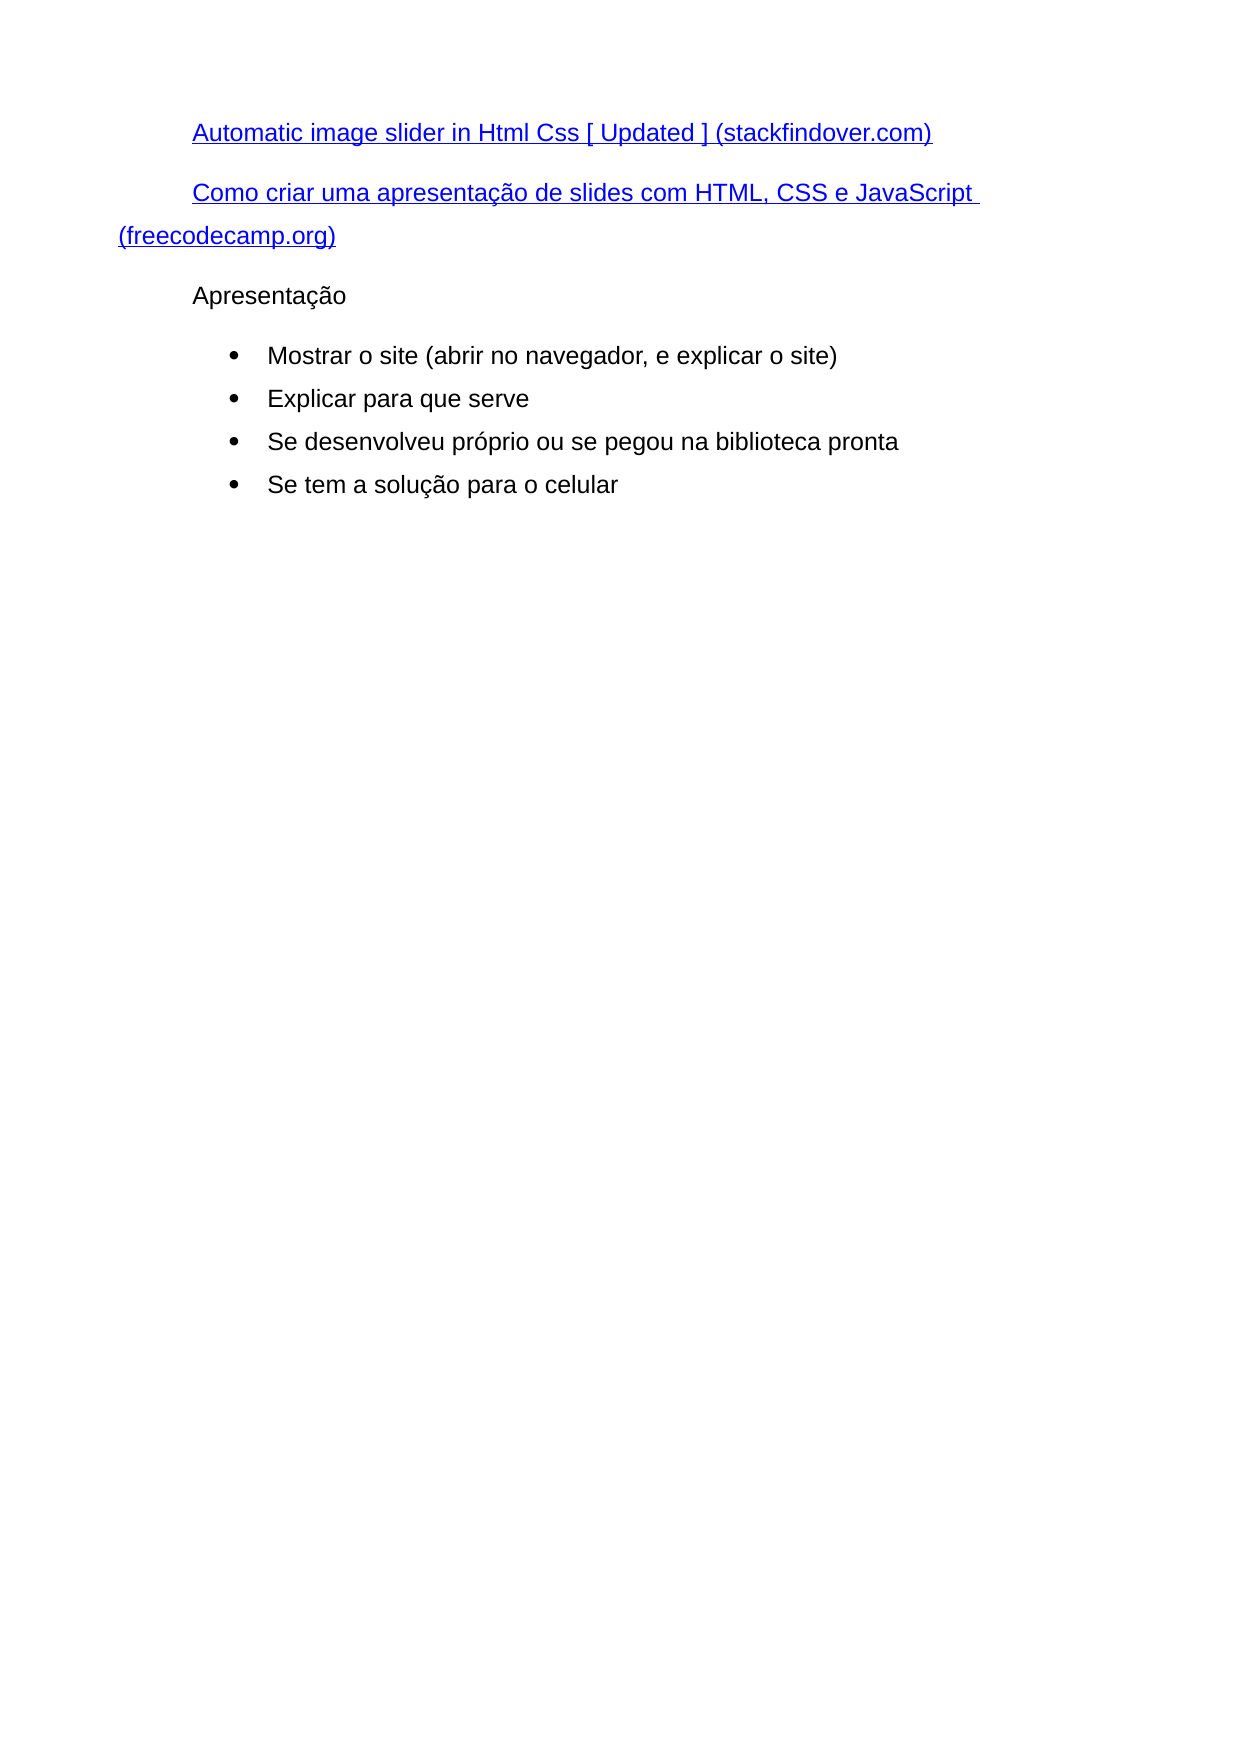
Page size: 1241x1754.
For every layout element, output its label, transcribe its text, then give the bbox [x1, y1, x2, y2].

list Se desenvolveu próprio ou se pegou na biblioteca pronta [229, 427, 1063, 456]
list Explicar para que serve [229, 384, 1063, 413]
text Automatic image slider in Html Css [ Updated ] (stackfindover.com) [118, 118, 1063, 147]
list Mostrar o site (abrir no navegador, e explicar o site) [229, 341, 1063, 369]
text Como criar uma apresentação de slides com HTML, CSS e JavaScript (freecodecamp.org) [118, 178, 1063, 250]
list Se tem a solução para o celular [229, 470, 1063, 499]
text Apresentação [118, 281, 1063, 309]
